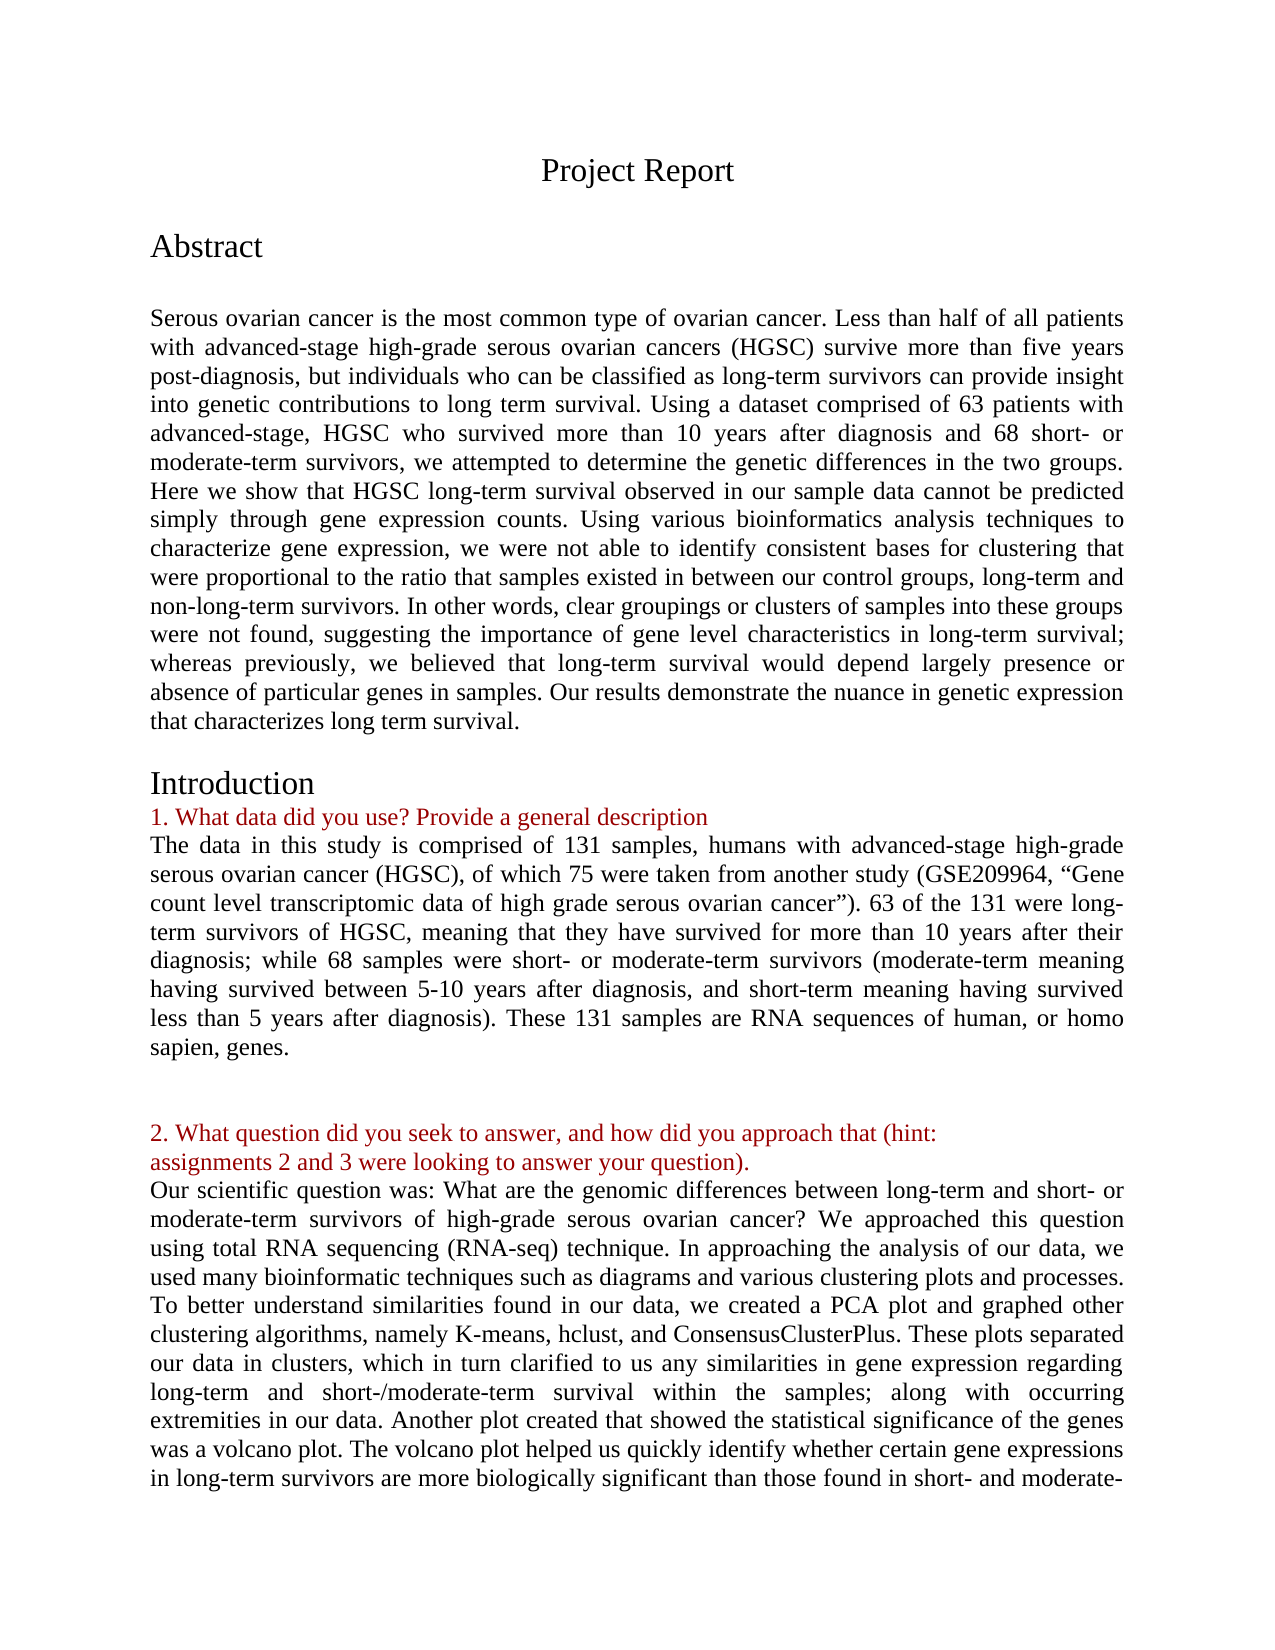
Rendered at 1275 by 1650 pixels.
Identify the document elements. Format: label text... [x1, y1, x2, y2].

text Project Report [150, 150, 1125, 188]
text assignments 2 and 3 were looking to answer your question). [150, 1147, 1125, 1175]
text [150, 1175, 1125, 1492]
text Introduction [150, 763, 1125, 802]
text Serous ovarian cancer is the most common type of ovarian cancer. Less than half of all patients with advanced-stage high-grade serous ovarian cancers (HGSC) survive more than five years post-diagnosis, but individuals who can be classified as long-term survivors can provide insight into genetic contributions to long term survival. Using a dataset comprised of 63 patients with advanced-stage, HGSC who survived more than 10 years after diagnosis and 68 short- or moderate-term survivors, we attempted to determine the genetic differences in the two groups. Here we show that HGSC long-term survival observed in our sample data cannot be predicted simply through gene expression counts. Using various bioinformatics analysis techniques to characterize gene expression, we were not able to identify consistent bases for clustering that were proportional to the ratio that samples existed in between our control groups, long-term and non-long-term survivors. In other words, clear groupings or clusters of samples into these groups were not found, suggesting the importance of gene level characteristics in long-term survival; whereas previously, we believed that long-term survival would depend largely presence or absence of particular genes in samples. Our results demonstrate the nuance in genetic expression that characterizes long term survival. [150, 303, 1125, 734]
text 2. What question did you seek to answer, and how did you approach that (hint: [150, 1118, 1125, 1147]
text 1. What data did you use? Provide a general description [150, 802, 1125, 830]
text The data in this study is comprised of 131 samples, humans with advanced-stage high-grade serous ovarian cancer (HGSC), of which 75 were taken from another study (GSE209964, “Gene count level transcriptomic data of high grade serous ovarian cancer”). 63 of the 131 were long-term survivors of HGSC, meaning that they have survived for more than 10 years after their diagnosis; while 68 samples were short- or moderate-term survivors (moderate-term meaning having survived between 5-10 years after diagnosis, and short-term meaning having survived less than 5 years after diagnosis). These 131 samples are RNA sequences of human, or homo sapien, genes. [150, 830, 1125, 1060]
text Abstract [150, 227, 1125, 265]
